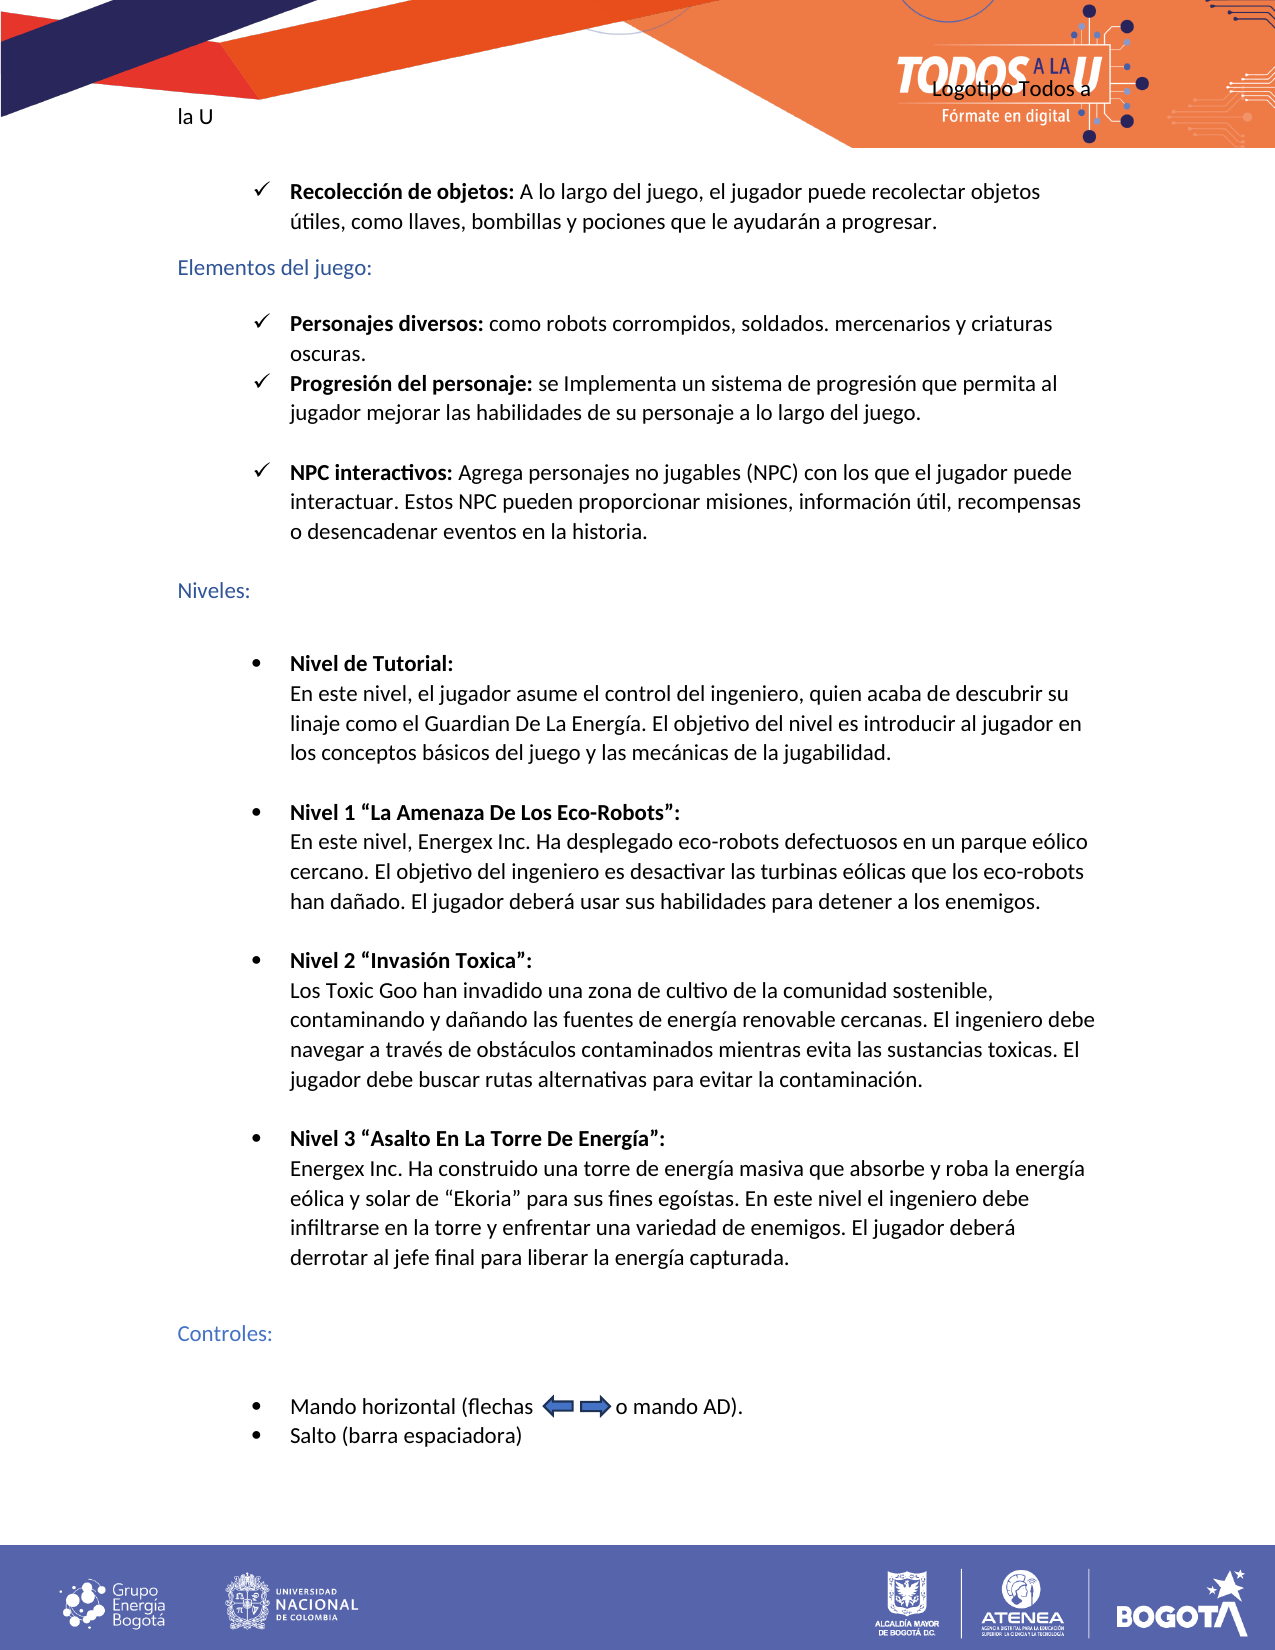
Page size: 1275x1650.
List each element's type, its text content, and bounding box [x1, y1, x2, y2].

picture [0, 0, 1275, 148]
list Recolección de objetos: A lo largo del juego, el jugador puede recolectar objetos útiles, como llaves, bombillas y pociones que le ayudarán a progresar. [252, 177, 1098, 235]
list Nivel de Tutorial: En este nivel, el jugador asume el control del ingeniero, quien acaba de descubrir su linaje como el Guardian De La Energía. El objetivo del nivel es introducir al jugador en los conceptos básicos del juego y las mecánicas de la jugabilidad. [252, 649, 1098, 766]
list Progresión del personaje: se Implementa un sistema de progresión que permita al jugador mejorar las habilidades de su personaje a lo largo del juego. [252, 369, 1098, 426]
list Nivel 1 “La Amenaza De Los Eco-Robots”: En este nivel, Energex Inc. Ha desplegado eco-robots defectuosos en un parque eólico cercano. El objetivo del ingeniero es desactivar las turbinas eólicas que los eco-robots han dañado. El jugador deberá usar sus habilidades para detener a los enemigos. [252, 798, 1098, 915]
list Mando horizontal (flechas o mando AD). [252, 1392, 1098, 1420]
list Personajes diversos: como robots corrompidos, soldados. mercenarios y criaturas oscuras. [252, 309, 1098, 367]
text Controles: [177, 1319, 1098, 1347]
list NPC interactivos: Agrega personajes no jugables (NPC) con los que el jugador puede interactuar. Estos NPC pueden proporcionar misiones, información útil, recompensas o desencadenar eventos en la historia. [252, 458, 1098, 545]
text Niveles: [177, 577, 1098, 604]
list Nivel 2 “Invasión Toxica”: Los Toxic Goo han invadido una zona de cultivo de la comunidad sostenible, contaminando y dañando las fuentes de energía renovable cercanas. El ingeniero debe navegar a través de obstáculos contaminados mientras evita las sustancias toxicas. El jugador debe buscar rutas alternativas para evitar la contaminación. [252, 946, 1098, 1093]
list Salto (barra espaciadora) [252, 1421, 1098, 1449]
text Elementos del juego: [177, 253, 1098, 281]
list Nivel 3 “Asalto En La Torre De Energía”: Energex Inc. Ha construido una torre de energía masiva que absorbe y roba la energía eólica y solar de “Ekoria” para sus fines egoístas. En este nivel el ingeniero debe infiltrarse en la torre y enfrentar una variedad de enemigos. El jugador deberá derrotar al jefe final para liberar la energía capturada. [252, 1124, 1098, 1271]
picture [0, 1545, 1275, 1650]
